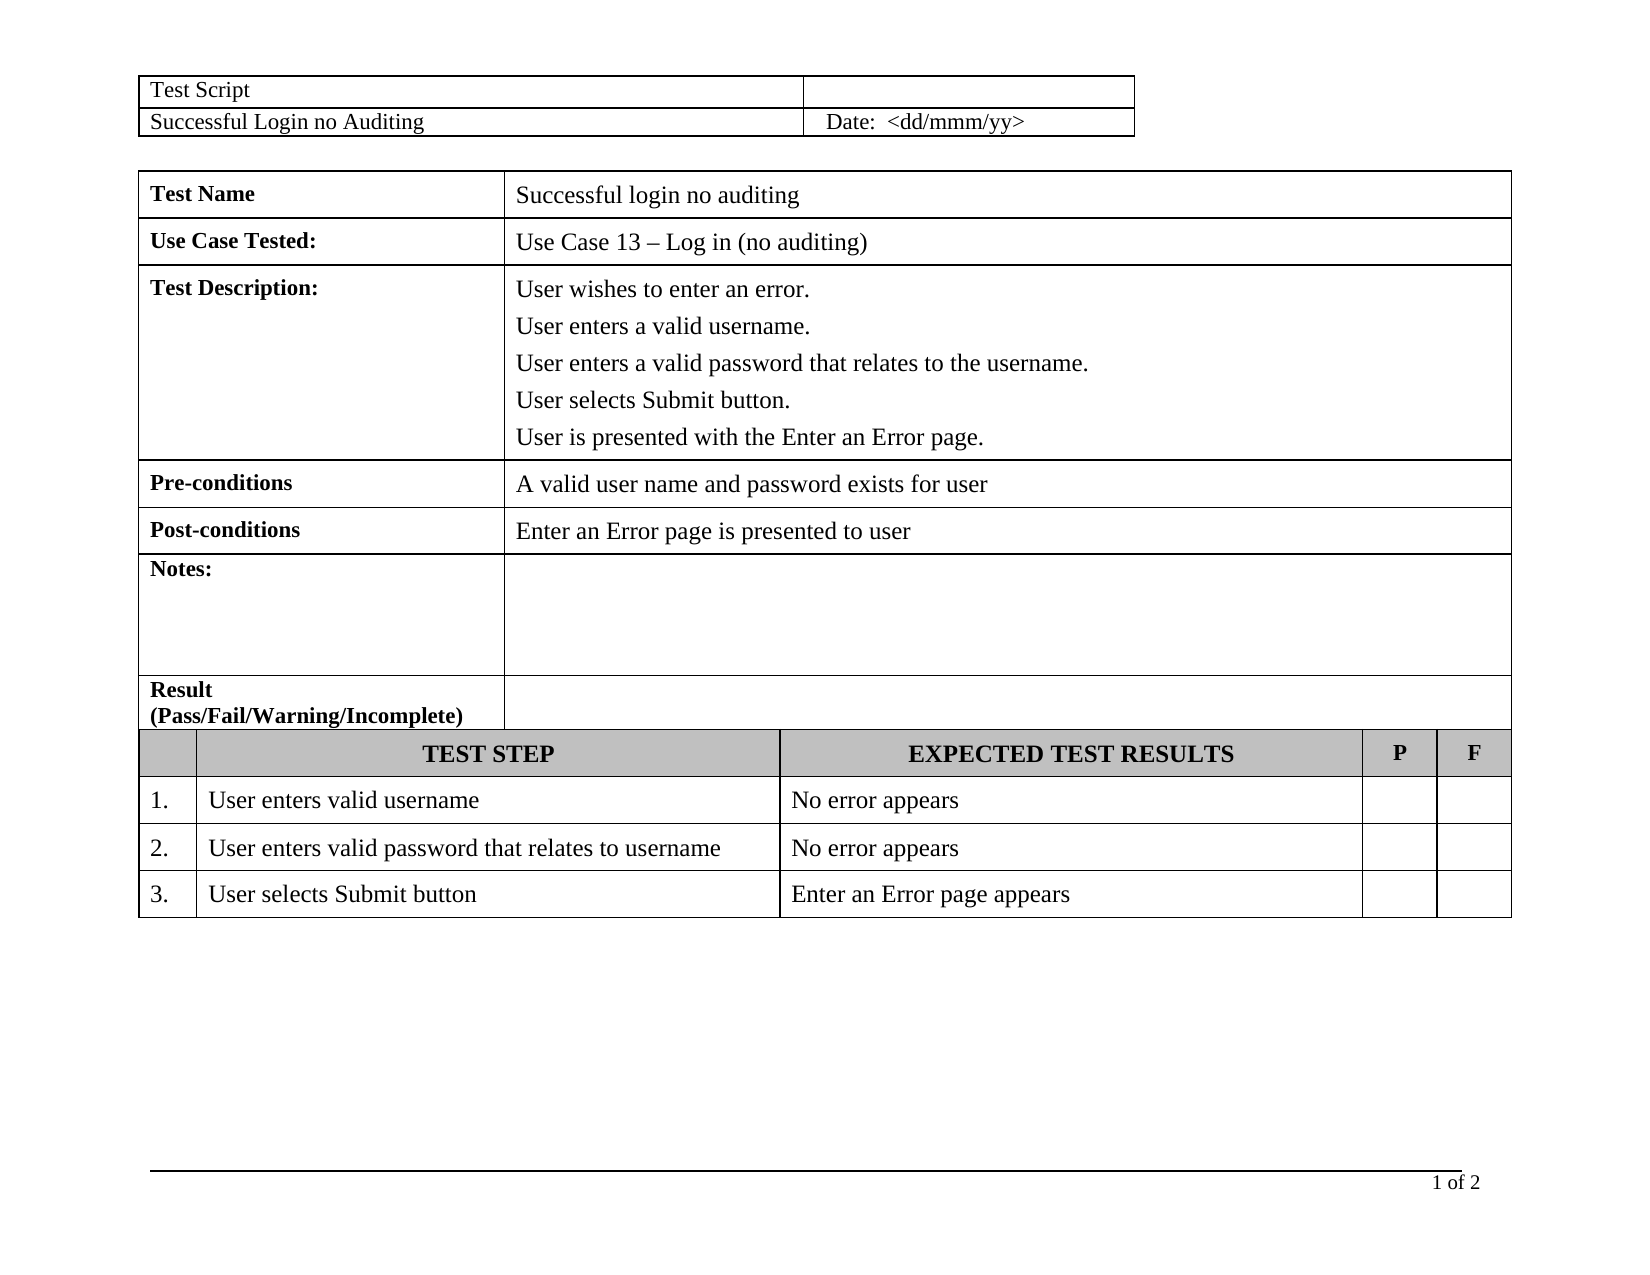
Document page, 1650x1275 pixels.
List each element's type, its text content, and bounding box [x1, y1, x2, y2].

table_cell F [1438, 730, 1511, 776]
table_cell Post-conditions [139, 508, 504, 553]
table_cell Notes: [139, 555, 504, 674]
table_cell User wishes to enter an error. User enters a valid username. User enters a valid password that relates to the username. User selects Submit button. User is presented with the Enter an Error page. [505, 266, 1511, 459]
table_cell [1363, 871, 1436, 917]
table_cell [140, 824, 196, 870]
table_cell P [1363, 730, 1436, 776]
table_cell [1363, 777, 1436, 823]
table_cell Enter an Error page appears [781, 871, 1362, 917]
table_cell No error appears [781, 777, 1362, 823]
table_cell [505, 555, 1511, 674]
table_cell [140, 730, 196, 776]
table_cell A valid user name and password exists for user [505, 461, 1511, 506]
table_cell [1438, 871, 1511, 917]
table_cell EXPECTED TEST RESULTS [781, 730, 1362, 776]
table_cell Pre-conditions [139, 461, 504, 506]
table_cell [505, 676, 1511, 729]
table_cell Result (Pass/Fail/Warning/Incomplete) [139, 676, 504, 729]
table_cell User enters valid password that relates to username [197, 824, 779, 870]
table_cell [140, 871, 196, 917]
table_cell [1363, 824, 1436, 870]
table_cell User enters valid username [197, 777, 779, 823]
table_cell No error appears [781, 824, 1362, 870]
table_header Test Name [139, 172, 504, 217]
table_header Successful login no auditing [505, 172, 1511, 217]
table_cell TEST STEP [197, 730, 779, 776]
table_cell Use Case Tested: [139, 219, 504, 264]
table_cell [1438, 777, 1511, 823]
table_cell [140, 777, 196, 823]
table_cell Test Description: [139, 266, 504, 459]
table_cell Enter an Error page is presented to user [505, 508, 1511, 553]
table_cell [1438, 824, 1511, 870]
table_cell Use Case 13 – Log in (no auditing) [505, 219, 1511, 264]
table_cell User selects Submit button [197, 871, 779, 917]
